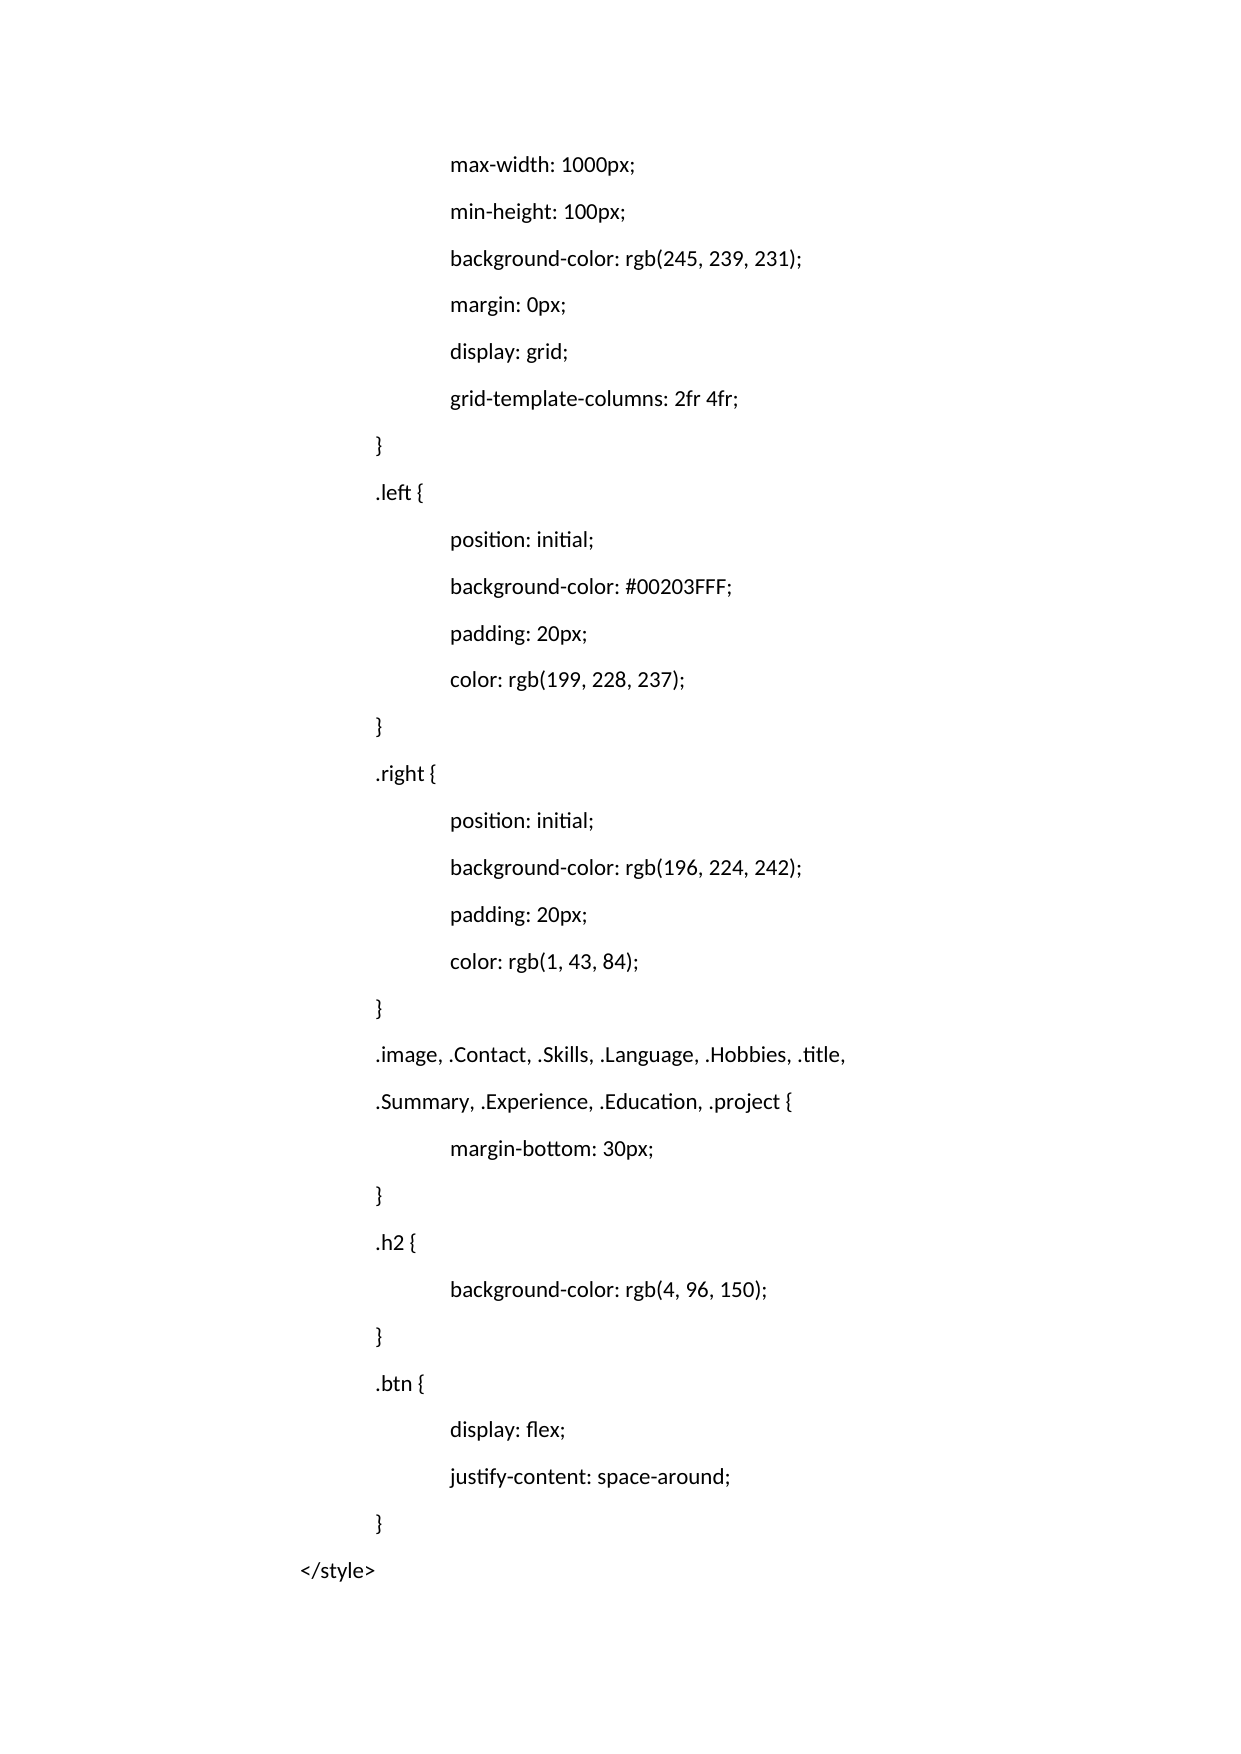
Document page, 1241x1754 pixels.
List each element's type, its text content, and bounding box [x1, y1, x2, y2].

text background-color: rgb(245, 239, 231); [150, 244, 1090, 272]
text display: grid; [150, 337, 1090, 366]
text } [150, 1322, 1090, 1350]
text } [150, 1509, 1090, 1537]
text .left { [150, 478, 1090, 506]
text .Summary, .Experience, .Education, .project { [150, 1087, 1090, 1116]
text margin: 0px; [150, 291, 1090, 319]
text max-width: 1000px; [150, 150, 1090, 178]
text color: rgb(1, 43, 84); [150, 947, 1090, 975]
text position: initial; [150, 806, 1090, 834]
text margin-bottom: 30px; [150, 1134, 1090, 1162]
text </style> [300, 1556, 1090, 1584]
text .h2 { [150, 1228, 1090, 1256]
text background-color: #00203FFF; [150, 572, 1090, 600]
text color: rgb(199, 228, 237); [150, 666, 1090, 694]
text } [150, 431, 1090, 459]
text } [150, 712, 1090, 741]
text display: flex; [150, 1416, 1090, 1444]
text .right { [150, 759, 1090, 787]
text } [150, 1181, 1090, 1209]
text min-height: 100px; [150, 197, 1090, 225]
text .image, .Contact, .Skills, .Language, .Hobbies, .title, [150, 1041, 1090, 1069]
text background-color: rgb(4, 96, 150); [150, 1275, 1090, 1303]
text .btn { [150, 1369, 1090, 1397]
text justify-content: space-around; [150, 1462, 1090, 1491]
text grid-template-columns: 2fr 4fr; [150, 384, 1090, 412]
text } [150, 994, 1090, 1022]
text padding: 20px; [150, 900, 1090, 928]
text position: initial; [150, 525, 1090, 553]
text padding: 20px; [150, 619, 1090, 647]
text background-color: rgb(196, 224, 242); [150, 853, 1090, 881]
